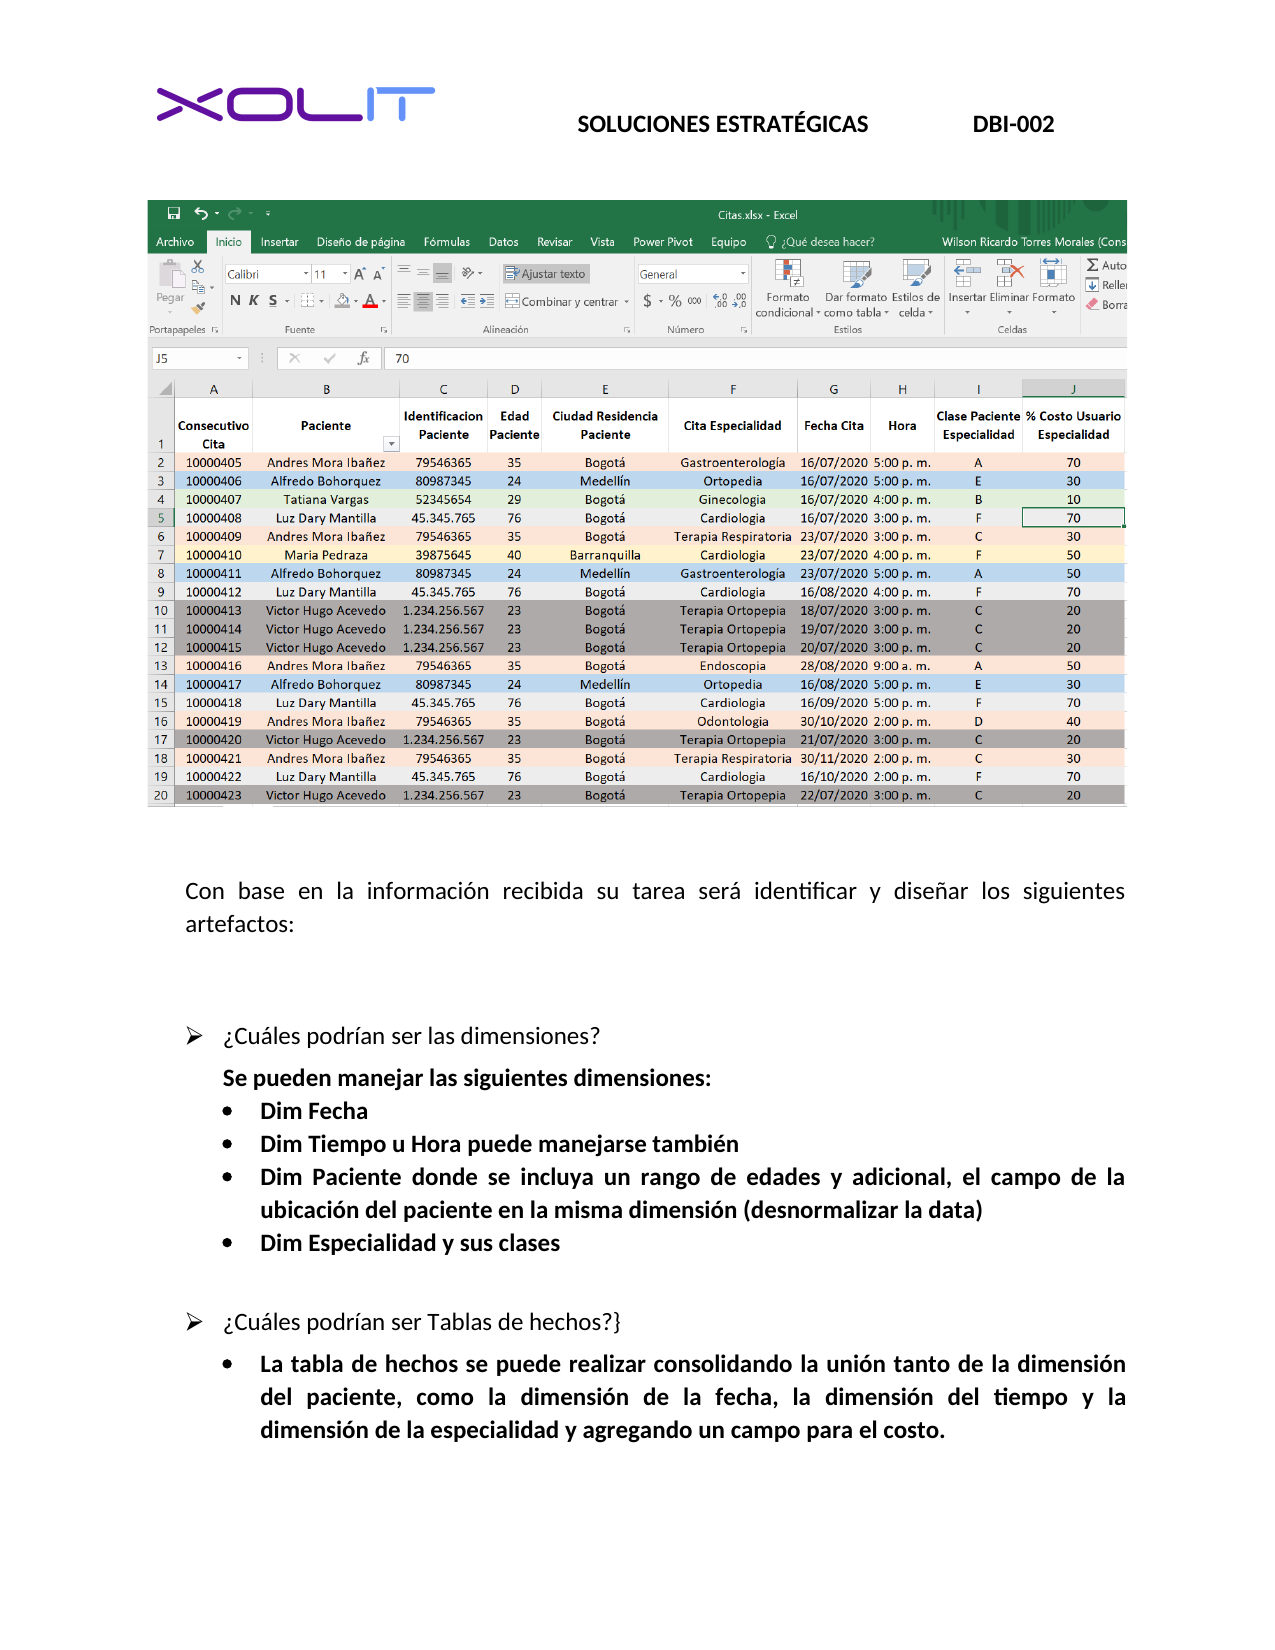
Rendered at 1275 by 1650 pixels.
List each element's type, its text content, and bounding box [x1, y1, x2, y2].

list Dim Fecha [223, 1096, 1127, 1126]
text Con base en la información recibida su tarea será identificar y diseñar los siguientes artefactos: [185, 875, 1127, 939]
list Dim Especialidad y sus clases [223, 1227, 1127, 1258]
picture [147, 73, 445, 133]
text Se pueden manejar las siguientes dimensiones: [223, 1063, 1127, 1093]
list La tabla de hechos se puede realizar consolidando la unión tanto de la dimensión del paciente, como la dimensión de la fecha, la dimensión del tiempo y la dimensión de la especialidad y agregando un campo para el costo. [223, 1348, 1127, 1445]
list Dim Tiempo u Hora puede manejarse también [223, 1128, 1127, 1159]
list ¿Cuáles podrían ser las dimensiones? [185, 1007, 1127, 1058]
list ¿Cuáles podrían ser Tablas de hechos?} [185, 1293, 1127, 1344]
picture [147, 200, 1128, 807]
list Dim Paciente donde se incluya un rango de edades y adicional, el campo de la ubicación del paciente en la misma dimensión (desnormalizar la data) [223, 1161, 1127, 1225]
